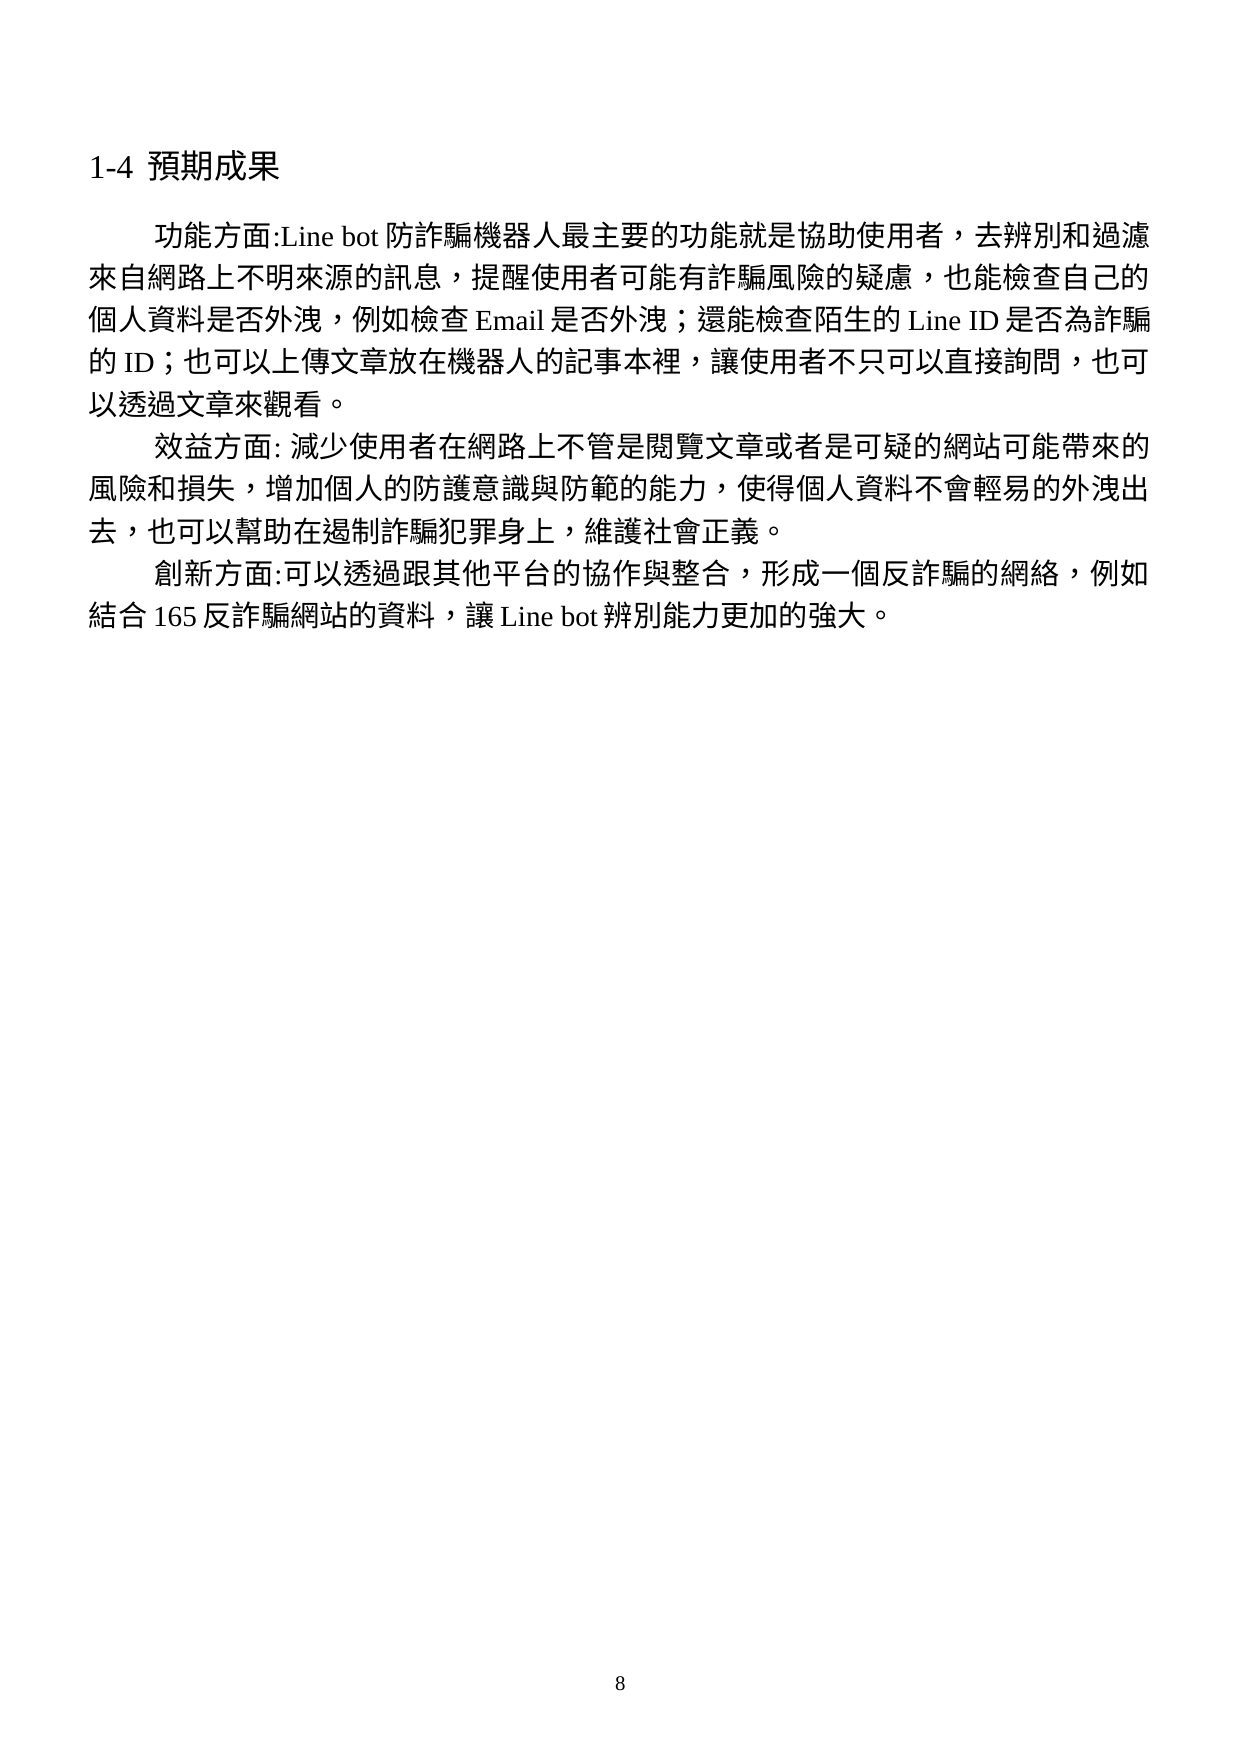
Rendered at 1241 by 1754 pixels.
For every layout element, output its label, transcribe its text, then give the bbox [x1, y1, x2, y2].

text 效益方面: 減少使用者在網路上不管是閱覽文章或者是可疑的網站可能帶來的風險和損失，增加個人的防護意識與防範的能力，使得個人資料不會輕易的外洩出去，也可以幫助在遏制詐騙犯罪身上，維護社會正義。 [89, 423, 1152, 550]
text 功能方面:Line bot防詐騙機器人最主要的功能就是協助使用者，去辨別和過濾來自網路上不明來源的訊息，提醒使用者可能有詐騙風險的疑慮，也能檢查自己的個人資料是否外洩，例如檢查Email是否外洩；還能檢查陌生的Line ID是否為詐騙的ID；也可以上傳文章放在機器人的記事本裡，讓使用者不只可以直接詢問，也可以透過文章來觀看。 [89, 212, 1152, 423]
text 創新方面:可以透過跟其他平台的協作與整合，形成一個反詐騙的網絡，例如結合165反詐騙網站的資料，讓Line bot辨別能力更加的強大。 [89, 550, 1152, 635]
list 預期成果 [89, 140, 1152, 188]
